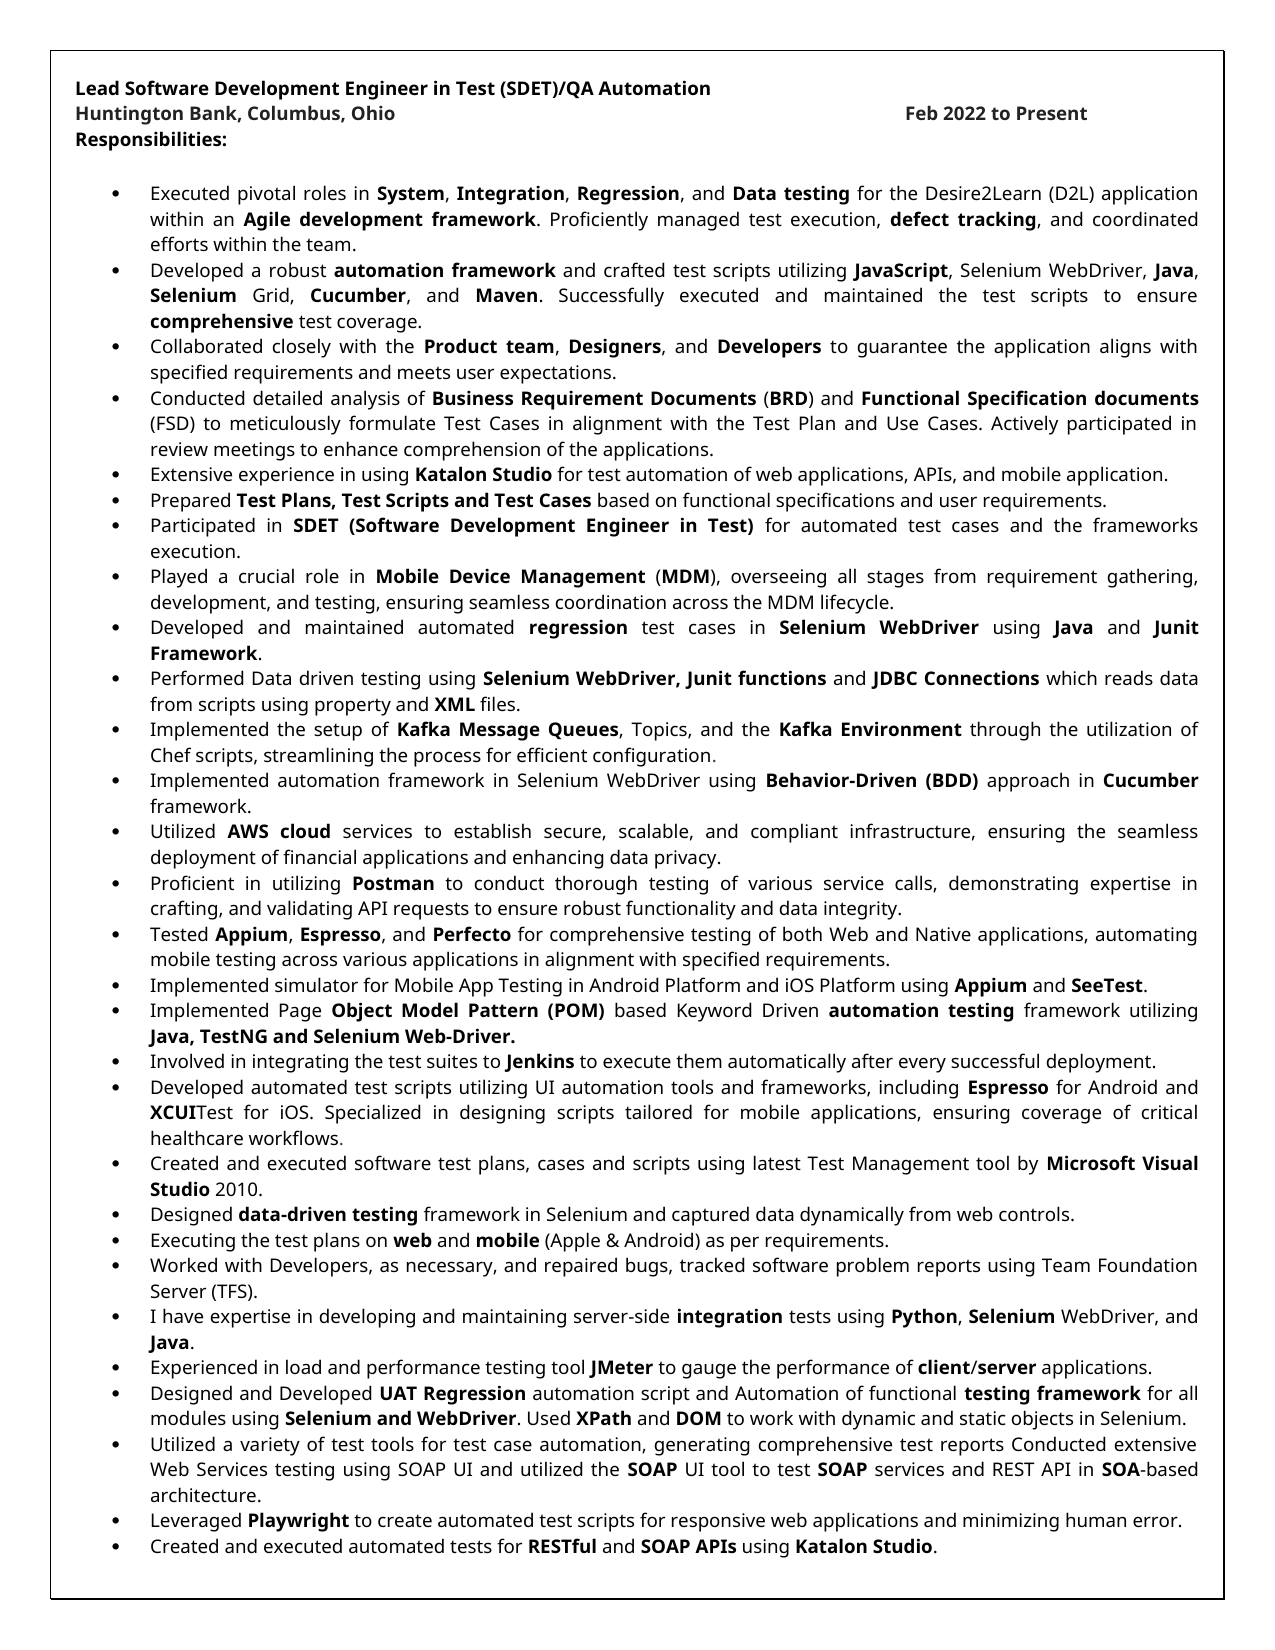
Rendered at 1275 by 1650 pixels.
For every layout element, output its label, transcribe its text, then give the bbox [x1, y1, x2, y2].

text Huntington Bank, Columbus, Ohio Feb 2022 to Present [75, 101, 1199, 126]
list Tested Appium, Espresso, and Perfecto for comprehensive testing of both Web and Native applications, automating mobile testing across various applications in alignment with specified requirements. [112, 921, 1199, 972]
list Prepared Test Plans, Test Scripts and Test Cases based on functional specifications and user requirements. [112, 487, 1199, 512]
list Developed a robust automation framework and crafted test scripts utilizing JavaScript, Selenium WebDriver, Java, Selenium Grid, Cucumber, and Maven. Successfully executed and maintained the test scripts to ensure comprehensive test coverage. [112, 257, 1199, 334]
list Played a crucial role in Mobile Device Management (MDM), overseeing all stages from requirement gathering, development, and testing, ensuring seamless coordination across the MDM lifecycle. [112, 563, 1199, 614]
list I have expertise in developing and maintaining server-side integration tests using Python, Selenium WebDriver, and Java. [112, 1304, 1199, 1355]
list Participated in SDET (Software Development Engineer in Test) for automated test cases and the frameworks execution. [112, 512, 1199, 563]
list Implemented the setup of Kafka Message Queues, Topics, and the Kafka Environment through the utilization of Chef scripts, streamlining the process for efficient configuration. [112, 717, 1199, 768]
text Responsibilities: [75, 126, 1199, 152]
list Experienced in load and performance testing tool JMeter to gauge the performance of client/server applications. [112, 1355, 1199, 1380]
list Utilized AWS cloud services to establish secure, scalable, and compliant infrastructure, ensuring the seamless deployment of financial applications and enhancing data privacy. [112, 819, 1199, 870]
list Developed and maintained automated regression test cases in Selenium WebDriver using Java and Junit Framework. [112, 614, 1199, 666]
list Proficient in utilizing Postman to conduct thorough testing of various service calls, demonstrating expertise in crafting, and validating API requests to ensure robust functionality and data integrity. [112, 870, 1199, 921]
list Designed data-driven testing framework in Selenium and captured data dynamically from web controls. [112, 1202, 1199, 1227]
list Created and executed software test plans, cases and scripts using latest Test Management tool by Microsoft Visual Studio 2010. [112, 1151, 1199, 1202]
list Utilized a variety of test tools for test case automation, generating comprehensive test reports Conducted extensive Web Services testing using SOAP UI and utilized the SOAP UI tool to test SOAP services and REST API in SOA-based architecture. [112, 1431, 1199, 1508]
list Implemented simulator for Mobile App Testing in Android Platform and iOS Platform using Appium and SeeTest. [112, 972, 1199, 997]
list Executed pivotal roles in System, Integration, Regression, and Data testing for the Desire2Learn (D2L) application within an Agile development framework. Proficiently managed test execution, defect tracking, and coordinated efforts within the team. [112, 181, 1199, 257]
list Involved in integrating the test suites to Jenkins to execute them automatically after every successful deployment. [112, 1048, 1199, 1074]
list Leveraged Playwright to create automated test scripts for responsive web applications and minimizing human error. [112, 1508, 1199, 1533]
list Worked with Developers, as necessary, and repaired bugs, tracked software problem reports using Team Foundation Server (TFS). [112, 1253, 1199, 1304]
list Extensive experience in using Katalon Studio for test automation of web applications, APIs, and mobile application. [112, 461, 1199, 487]
list Collaborated closely with the Product team, Designers, and Developers to guarantee the application aligns with specified requirements and meets user expectations. [112, 334, 1199, 385]
list Developed automated test scripts utilizing UI automation tools and frameworks, including Espresso for Android and XCUITest for iOS. Specialized in designing scripts tailored for mobile applications, ensuring coverage of critical healthcare workflows. [112, 1074, 1199, 1151]
text Lead Software Development Engineer in Test (SDET)/QA Automation [75, 75, 1199, 101]
list Implemented Page Object Model Pattern (POM) based Keyword Driven automation testing framework utilizing Java, TestNG and Selenium Web-Driver. [112, 997, 1199, 1048]
list Executing the test plans on web and mobile (Apple & Android) as per requirements. [112, 1227, 1199, 1253]
list Performed Data driven testing using Selenium WebDriver, Junit functions and JDBC Connections which reads data from scripts using property and XML files. [112, 666, 1199, 717]
list Implemented automation framework in Selenium WebDriver using Behavior-Driven (BDD) approach in Cucumber framework. [112, 768, 1199, 819]
list Conducted detailed analysis of Business Requirement Documents (BRD) and Functional Specification documents (FSD) to meticulously formulate Test Cases in alignment with the Test Plan and Use Cases. Actively participated in review meetings to enhance comprehension of the applications. [112, 385, 1199, 461]
list Designed and Developed UAT Regression automation script and Automation of functional testing framework for all modules using Selenium and WebDriver. Used XPath and DOM to work with dynamic and static objects in Selenium. [112, 1380, 1199, 1431]
list Created and executed automated tests for RESTful and SOAP APIs using Katalon Studio. [112, 1533, 1199, 1559]
